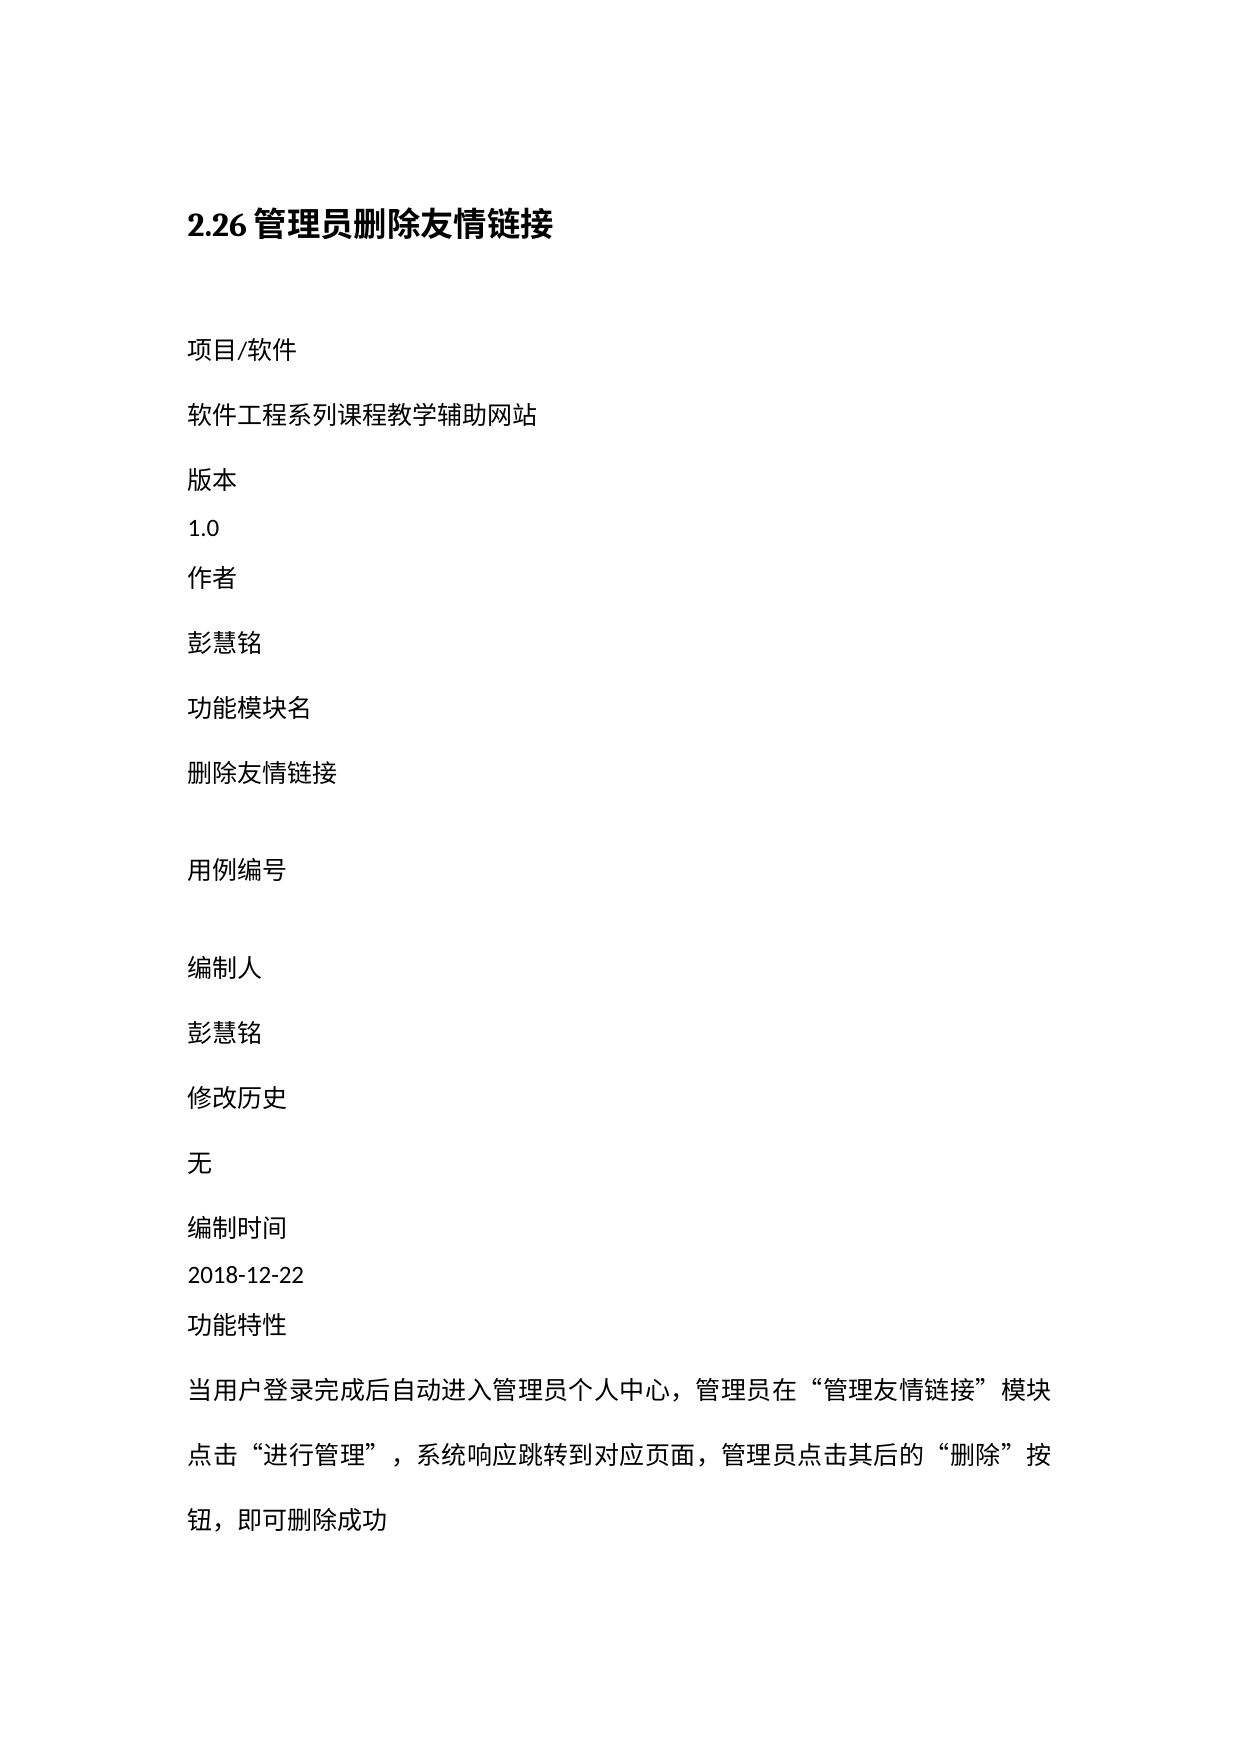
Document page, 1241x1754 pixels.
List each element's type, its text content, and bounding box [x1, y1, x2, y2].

subtitle 2.26管理员删除友情链接 [187, 189, 1053, 254]
